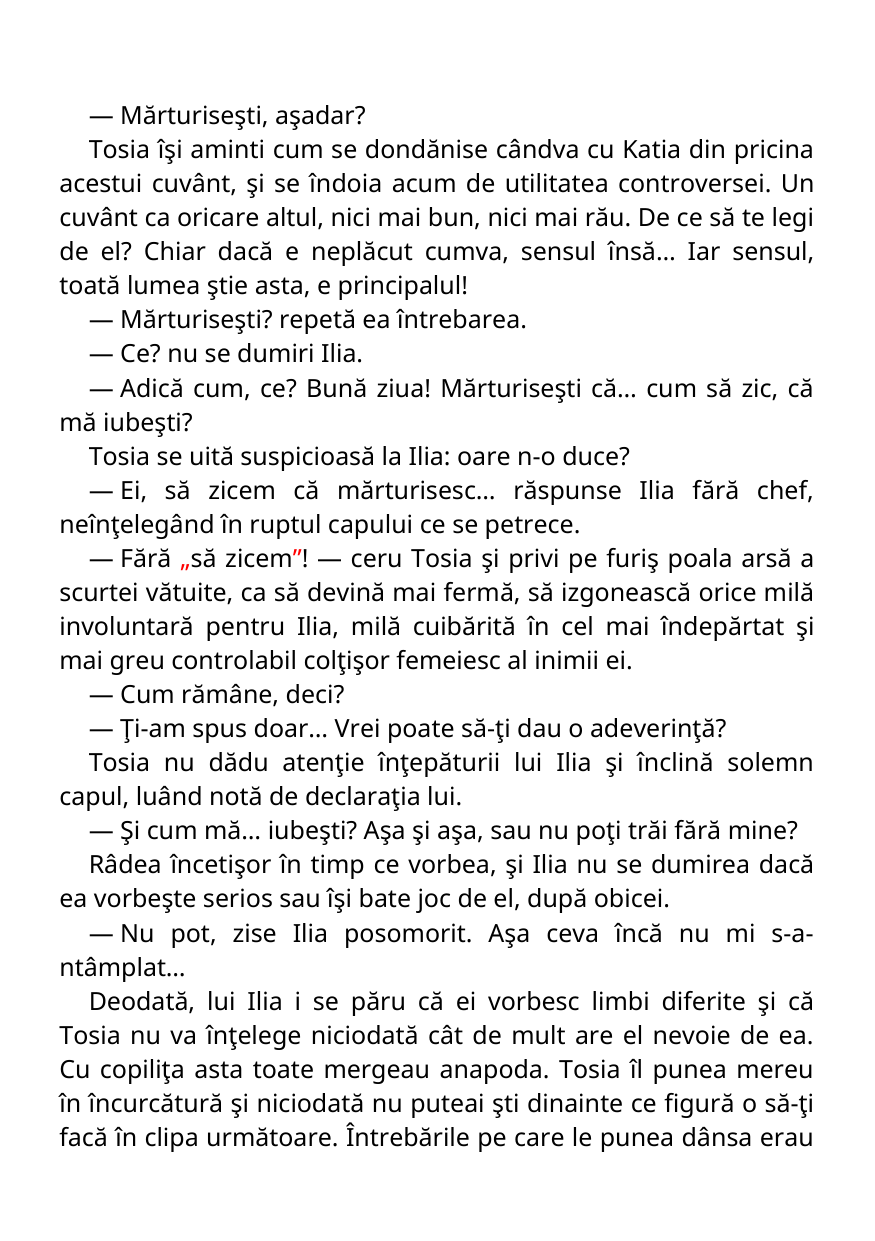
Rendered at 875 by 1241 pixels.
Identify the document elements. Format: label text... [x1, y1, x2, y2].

text Tosia îşi aminti cum se dondănise cândva cu Katia din pricina acestui cuvânt, şi se îndoia acum de utilitatea controversei. Un cuvânt ca oricare altul, nici mai bun, nici mai rău. De ce să te legi de el? Chiar dacă e neplăcut cumva, sensul însă… Iar sensul, toată lumea ştie asta, e principalul! [59, 132, 815, 302]
text — Cum rămâne, deci? [59, 677, 815, 711]
text — Mărturiseşti? repetă ea întrebarea. [59, 302, 815, 336]
text — Ţi-am spus doar… Vrei poate să-ţi dau o adeverinţă? [59, 711, 815, 745]
text Râdea încetişor în timp ce vorbea, şi Ilia nu se dumirea dacă ea vorbeşte serios sau îşi bate joc de el, după obicei. [59, 847, 815, 915]
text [59, 983, 815, 1154]
text — Mărturiseşti, aşadar? [59, 98, 815, 132]
text — Fără „să zicem”! — ceru Tosia şi privi pe furiş poala arsă a scurtei vătuite, ca să devină mai fermă, să izgonească orice milă involuntară pentru Ilia, milă cuibărită în cel mai îndepărtat şi mai greu controlabil colţişor femeiesc al inimii ei. [59, 541, 815, 677]
text — Nu pot, zise Ilia posomorit. Aşa ceva încă nu mi s-a-ntâmplat… [59, 915, 815, 983]
text — Şi cum mă… iubeşti? Aşa şi aşa, sau nu poţi trăi fără mine? [59, 813, 815, 847]
text — Adică cum, ce? Bună ziua! Mărturiseşti că… cum să zic, că mă iubeşti? [59, 370, 815, 438]
text — Ce? nu se dumiri Ilia. [59, 336, 815, 370]
text Tosia se uită suspicioasă la Ilia: oare n-o duce? [59, 438, 815, 472]
text — Ei, să zicem că mărturisesc… răspunse Ilia fără chef, neînţelegând în ruptul capului ce se petrece. [59, 472, 815, 541]
text Tosia nu dădu atenţie înţepăturii lui Ilia şi înclină solemn capul, luând notă de declaraţia lui. [59, 745, 815, 813]
